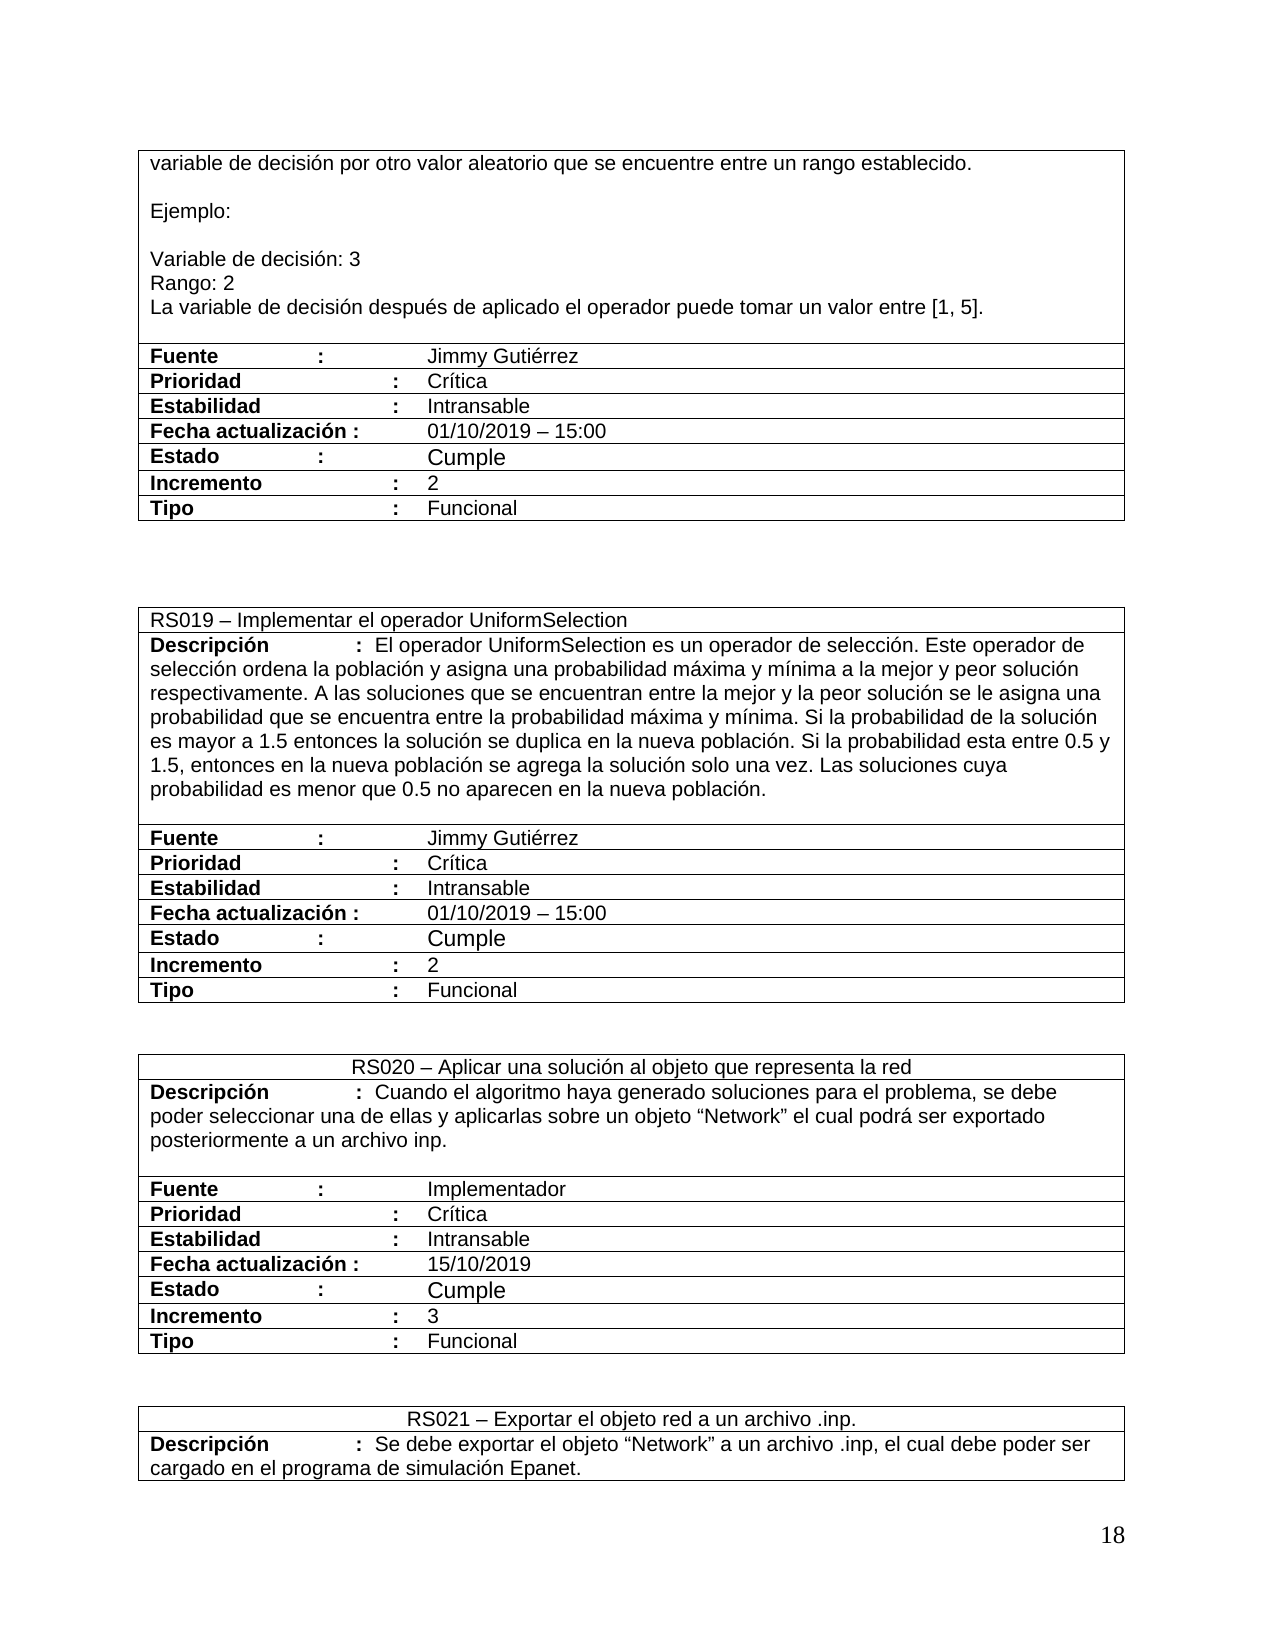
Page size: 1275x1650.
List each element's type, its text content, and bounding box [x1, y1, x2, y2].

table_cell Funcional [416, 978, 1124, 1002]
table_cell Tipo : [139, 978, 416, 1002]
table_cell 2 [416, 471, 1124, 495]
table_cell Fuente : [139, 1177, 416, 1201]
table_cell Descripción : El operador UniformSelection es un operador de selección. Este operador de selección ordena la población y asigna una probabilidad máxima y mínima a la mejor y peor solución respectivamente. A las soluciones que se encuentran entre la mejor y la peor solución se le asigna una probabilidad que se encuentra entre la probabilidad máxima y mínima. Si la probabilidad de la solución es mayor a 1.5 entonces la solución se duplica en la nueva población. Si la probabilidad esta entre 0.5 y 1.5, entonces en la nueva población se agrega la solución solo una vez. Las soluciones cuya probabilidad es menor que 0.5 no aparecen en la nueva población. [139, 633, 1124, 824]
table_cell Funcional [416, 1329, 1124, 1353]
table_cell Fecha actualización : [139, 419, 416, 443]
table_cell Intransable [416, 394, 1124, 418]
table_header RS020 – Aplicar una solución al objeto que representa la red [139, 1055, 1124, 1079]
table_cell Intransable [416, 1227, 1124, 1251]
table_cell Jimmy Gutiérrez [416, 344, 1124, 368]
table_cell Fecha actualización : [139, 1252, 416, 1276]
table_cell 15/10/2019 [416, 1252, 1124, 1276]
table_cell Estado : [139, 1277, 416, 1303]
table_cell 3 [416, 1304, 1124, 1328]
table_cell 01/10/2019 – 15:00 [416, 900, 1124, 924]
table_cell Estabilidad : [139, 394, 416, 418]
table_cell Cumple [416, 925, 1124, 952]
table_cell Estabilidad : [139, 875, 416, 899]
table_cell Prioridad : [139, 1202, 416, 1226]
table_cell Crítica [416, 369, 1124, 393]
table_cell Estado : [139, 444, 416, 470]
table_cell Incremento : [139, 953, 416, 977]
table_cell Descripción : Cuando el algoritmo haya generado soluciones para el problema, se debe poder seleccionar una de ellas y aplicarlas sobre un objeto “Network” el cual podrá ser exportado posteriormente a un archivo inp. [139, 1080, 1124, 1176]
table_cell Fecha actualización : [139, 900, 416, 924]
table_cell Funcional [416, 496, 1124, 520]
table_cell Prioridad : [139, 850, 416, 874]
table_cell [139, 1432, 1124, 1480]
table_cell Crítica [416, 850, 1124, 874]
table_cell Prioridad : [139, 369, 416, 393]
table_cell 2 [416, 953, 1124, 977]
table_cell 01/10/2019 – 15:00 [416, 419, 1124, 443]
table_cell Fuente : [139, 344, 416, 368]
table_cell Crítica [416, 1202, 1124, 1226]
table_cell Estabilidad : [139, 1227, 416, 1251]
table_cell Intransable [416, 875, 1124, 899]
table_cell Fuente : [139, 825, 416, 849]
table_header RS019 – Implementar el operador UniformSelection [139, 608, 1124, 632]
table_cell Tipo : [139, 1329, 416, 1353]
table_cell Tipo : [139, 496, 416, 520]
table_cell Incremento : [139, 471, 416, 495]
table_cell Cumple [416, 1277, 1124, 1303]
table_cell Incremento : [139, 1304, 416, 1328]
table_cell Estado : [139, 925, 416, 952]
table_header RS021 – Exportar el objeto red a un archivo .inp. [139, 1407, 1124, 1431]
table_cell Cumple [416, 444, 1124, 470]
table_cell Jimmy Gutiérrez [416, 825, 1124, 849]
table_cell Implementador [416, 1177, 1124, 1201]
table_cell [139, 151, 1124, 343]
